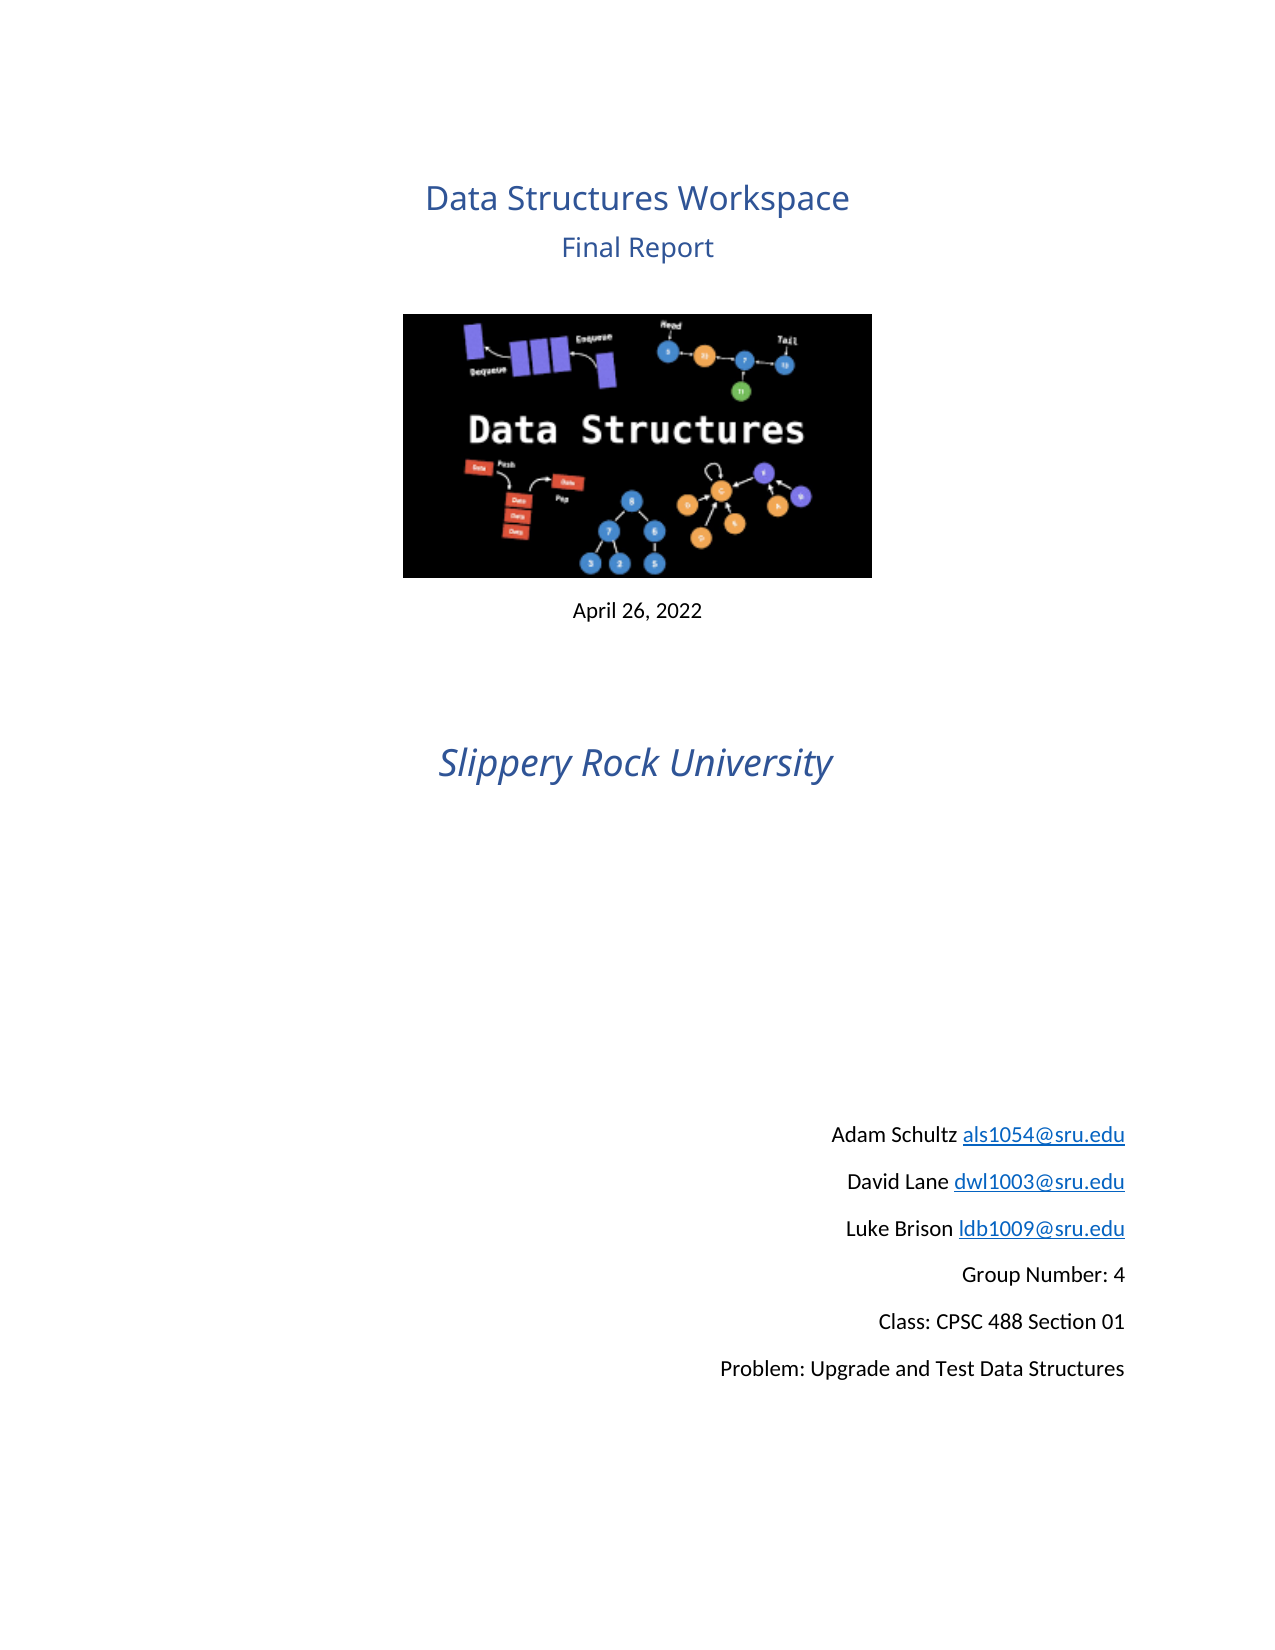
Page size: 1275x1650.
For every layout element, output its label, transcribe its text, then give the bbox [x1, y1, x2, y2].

subtitle Slippery Rock University [150, 737, 1125, 788]
text David Lane dwl1003@sru.edu [150, 1167, 1125, 1195]
text April 26, 2022 [150, 596, 1125, 624]
text Problem: Upgrade and Test Data Structures [150, 1354, 1125, 1382]
subtitle Data Structures Workspace [150, 175, 1125, 220]
text Group Number: 4 [150, 1261, 1125, 1289]
subtitle Final Report [150, 228, 1125, 265]
picture [403, 314, 872, 578]
text Adam Schultz als1054@sru.edu [150, 1120, 1125, 1148]
text Class: CPSC 488 Section 01 [150, 1307, 1125, 1336]
text Luke Brison ldb1009@sru.edu [150, 1214, 1125, 1242]
